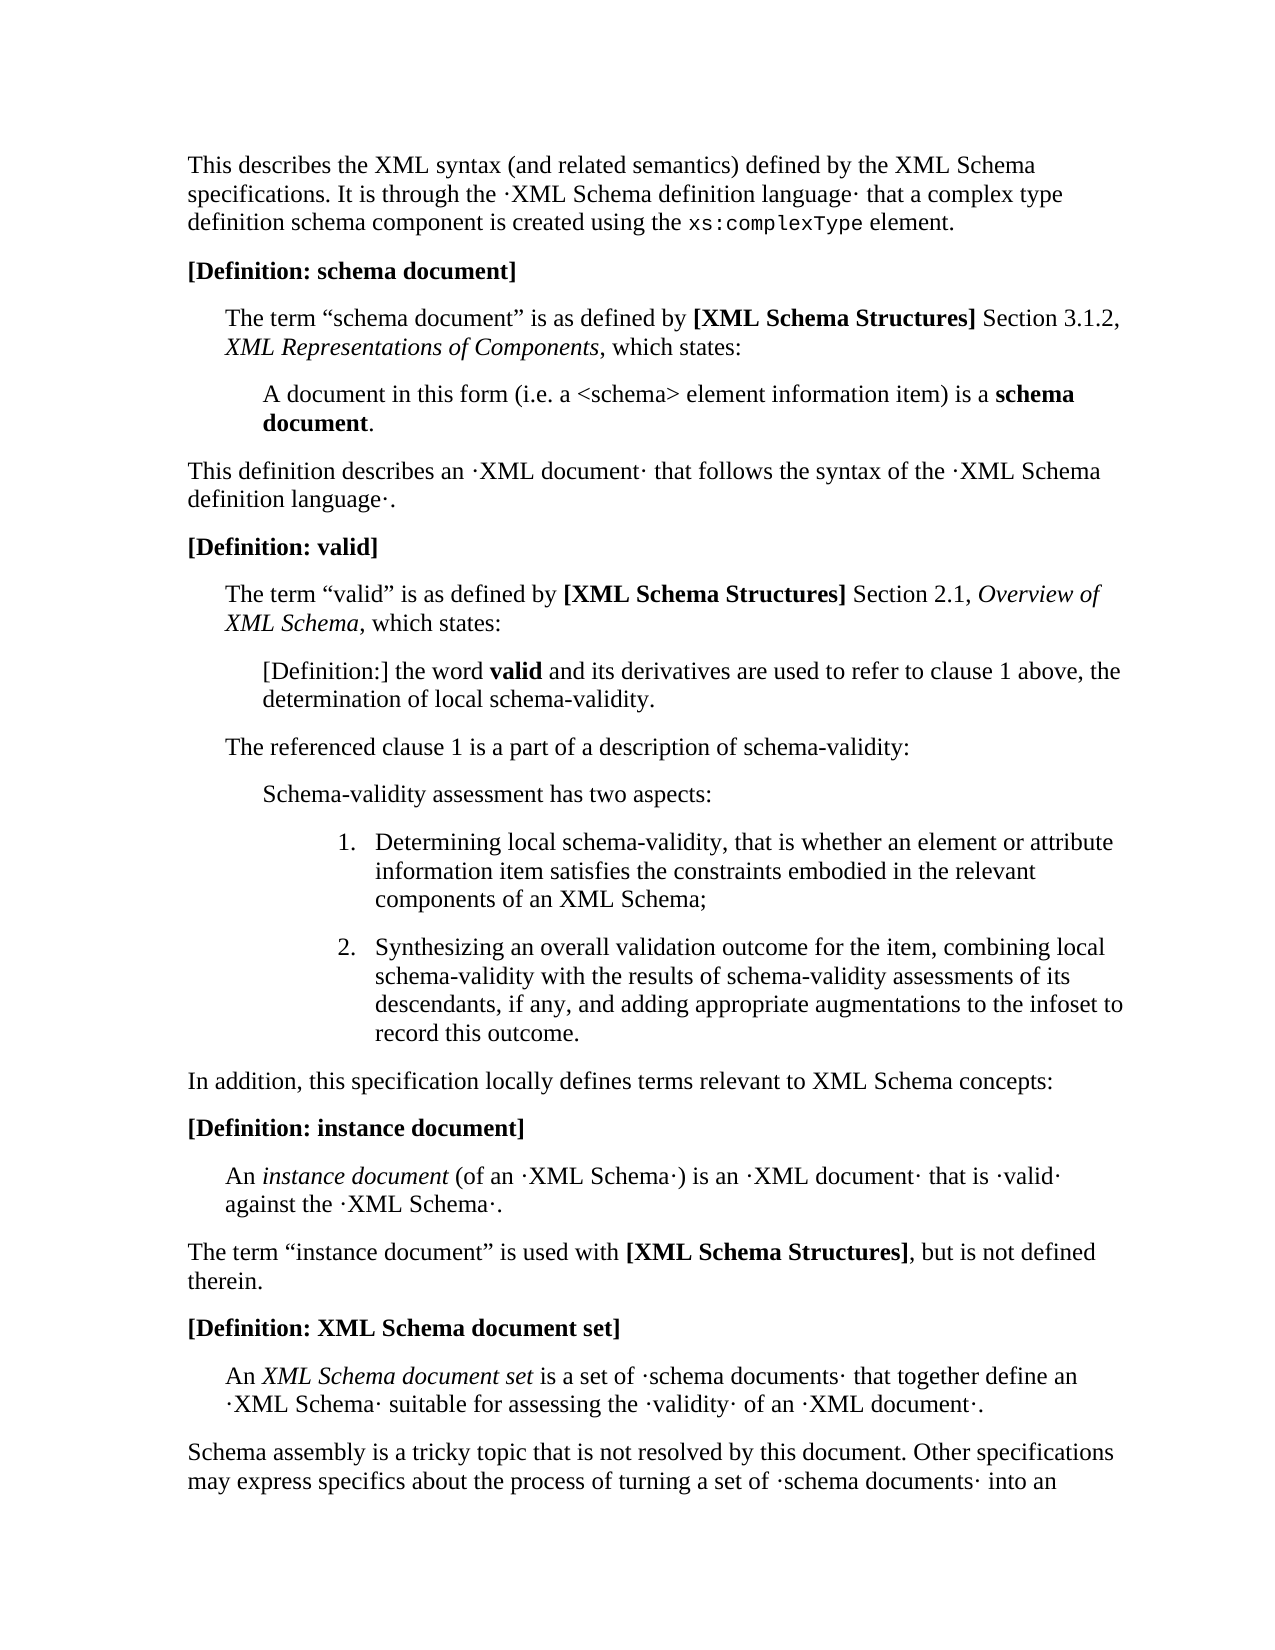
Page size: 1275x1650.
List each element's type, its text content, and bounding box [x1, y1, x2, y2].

text An instance document (of an ·XML Schema·) is an ·XML document· that is ·valid· against the ·XML Schema·. [225, 1161, 1125, 1218]
text This describes the XML syntax (and related semantics) defined by the XML Schema specifications. It is through the ·XML Schema definition language· that a complex type definition schema component is created using the xs:complexType element. [187, 150, 1125, 237]
text [Definition:] the word valid and its derivatives are used to refer to clause 1 above, the determination of local schema-validity. [262, 656, 1125, 713]
text The term “valid” is as defined by [XML Schema Structures] Section 2.1, Overview of XML Schema, which states: [225, 579, 1125, 637]
text The referenced clause 1 is a part of a description of schema-validity: [225, 732, 1125, 761]
text [Definition: valid] [187, 532, 1125, 561]
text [187, 1437, 1125, 1494]
text [Definition: XML Schema document set] [187, 1313, 1125, 1342]
text This definition describes an ·XML document· that follows the syntax of the ·XML Schema definition language·. [187, 456, 1125, 513]
text [Definition: schema document] [187, 256, 1125, 284]
text Determining local schema-validity, that is whether an element or attribute information item satisfies the constraints embodied in the relevant components of an XML Schema; [337, 827, 1125, 913]
text An XML Schema document set is a set of ·schema documents· that together define an ·XML Schema· suitable for assessing the ·validity· of an ·XML document·. [225, 1361, 1125, 1418]
text Synthesizing an overall validation outcome for the item, combining local schema-validity with the results of schema-validity assessments of its descendants, if any, and adding appropriate augmentations to the infoset to record this outcome. [337, 932, 1125, 1047]
text The term “instance document” is used with [XML Schema Structures], but is not defined therein. [187, 1237, 1125, 1294]
text [Definition: instance document] [187, 1113, 1125, 1142]
text The term “schema document” is as defined by [XML Schema Structures] Section 3.1.2, XML Representations of Components, which states: [225, 303, 1125, 361]
text A document in this form (i.e. a <schema> element information item) is a schema document. [262, 379, 1125, 437]
text Schema-validity assessment has two aspects: [262, 779, 1125, 808]
text In addition, this specification locally defines terms relevant to XML Schema concepts: [187, 1066, 1125, 1094]
